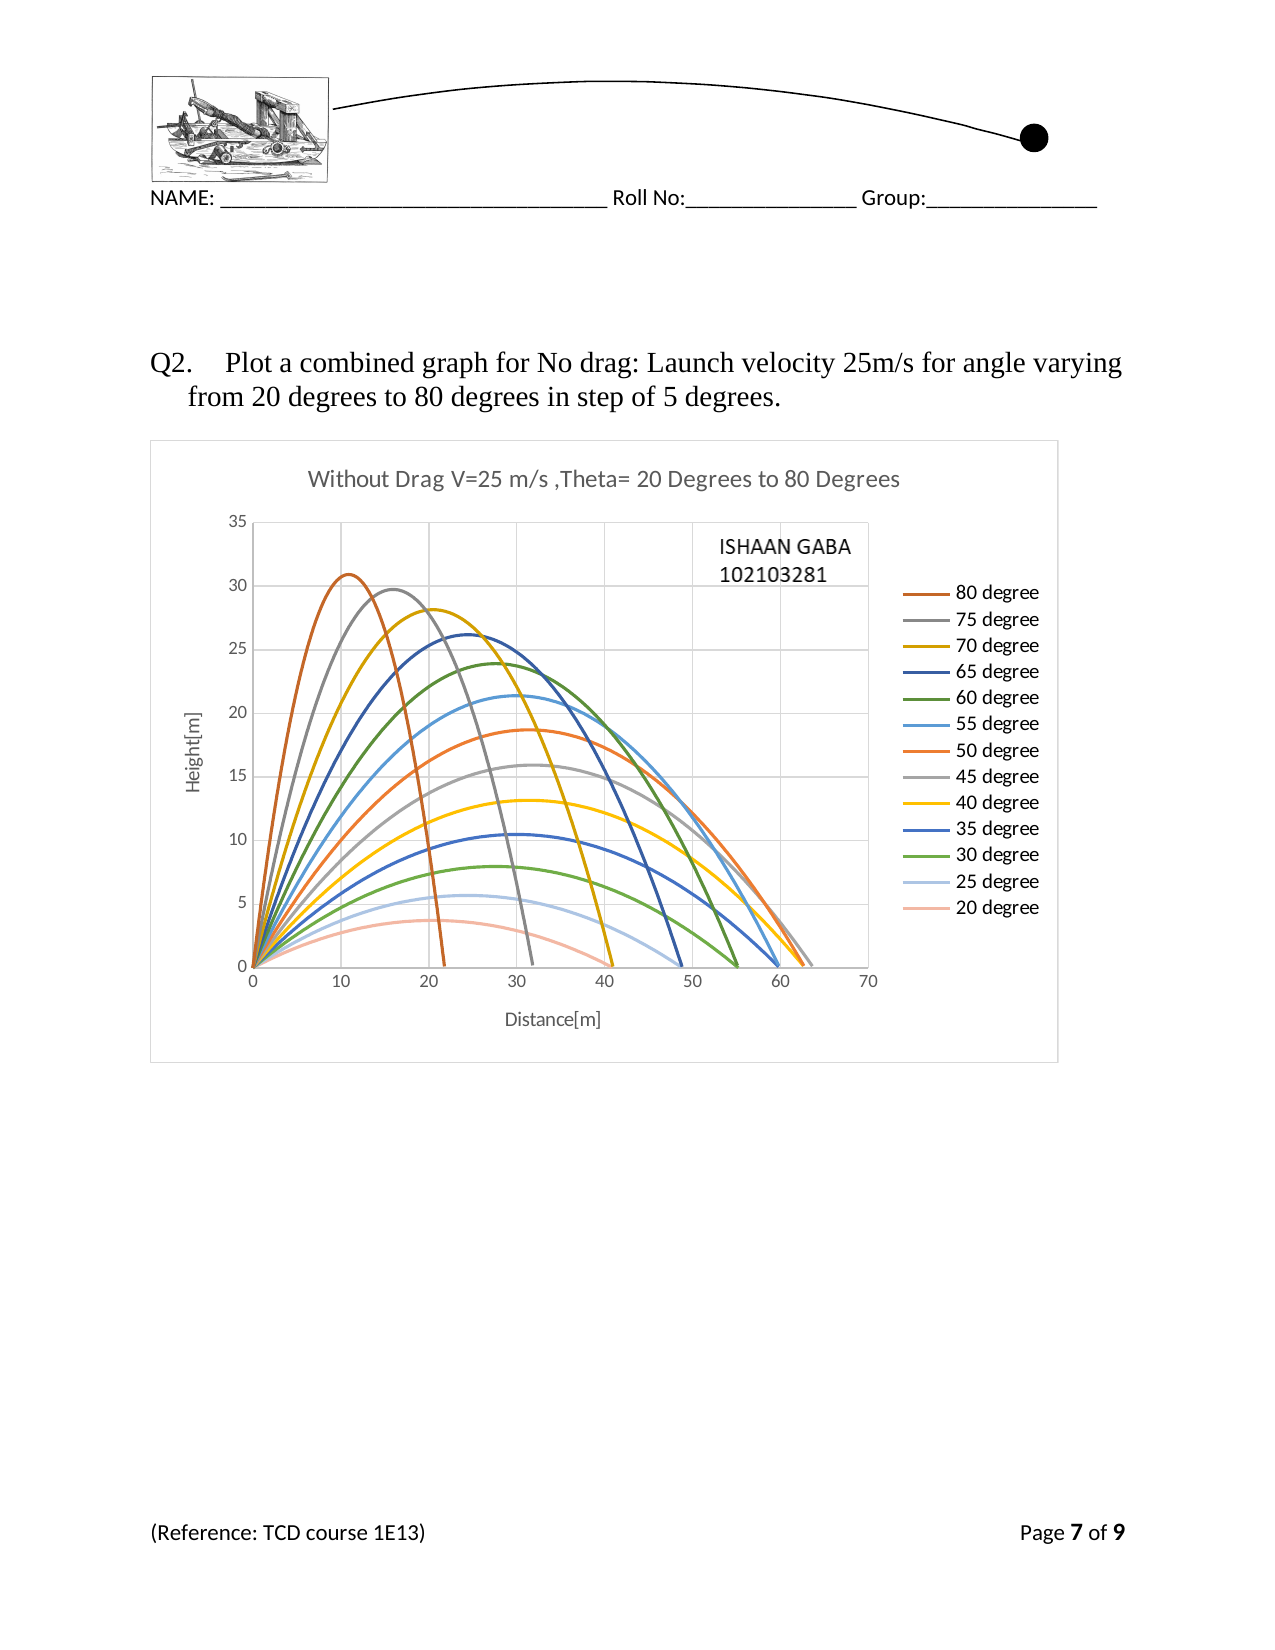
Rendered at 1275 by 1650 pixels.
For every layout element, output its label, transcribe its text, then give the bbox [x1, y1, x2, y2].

picture [705, 525, 865, 602]
list Plot a combined graph for No drag: Launch velocity 25m/s for angle varying from 20 degrees to 80 degrees in step of 5 degrees. [150, 346, 1125, 413]
